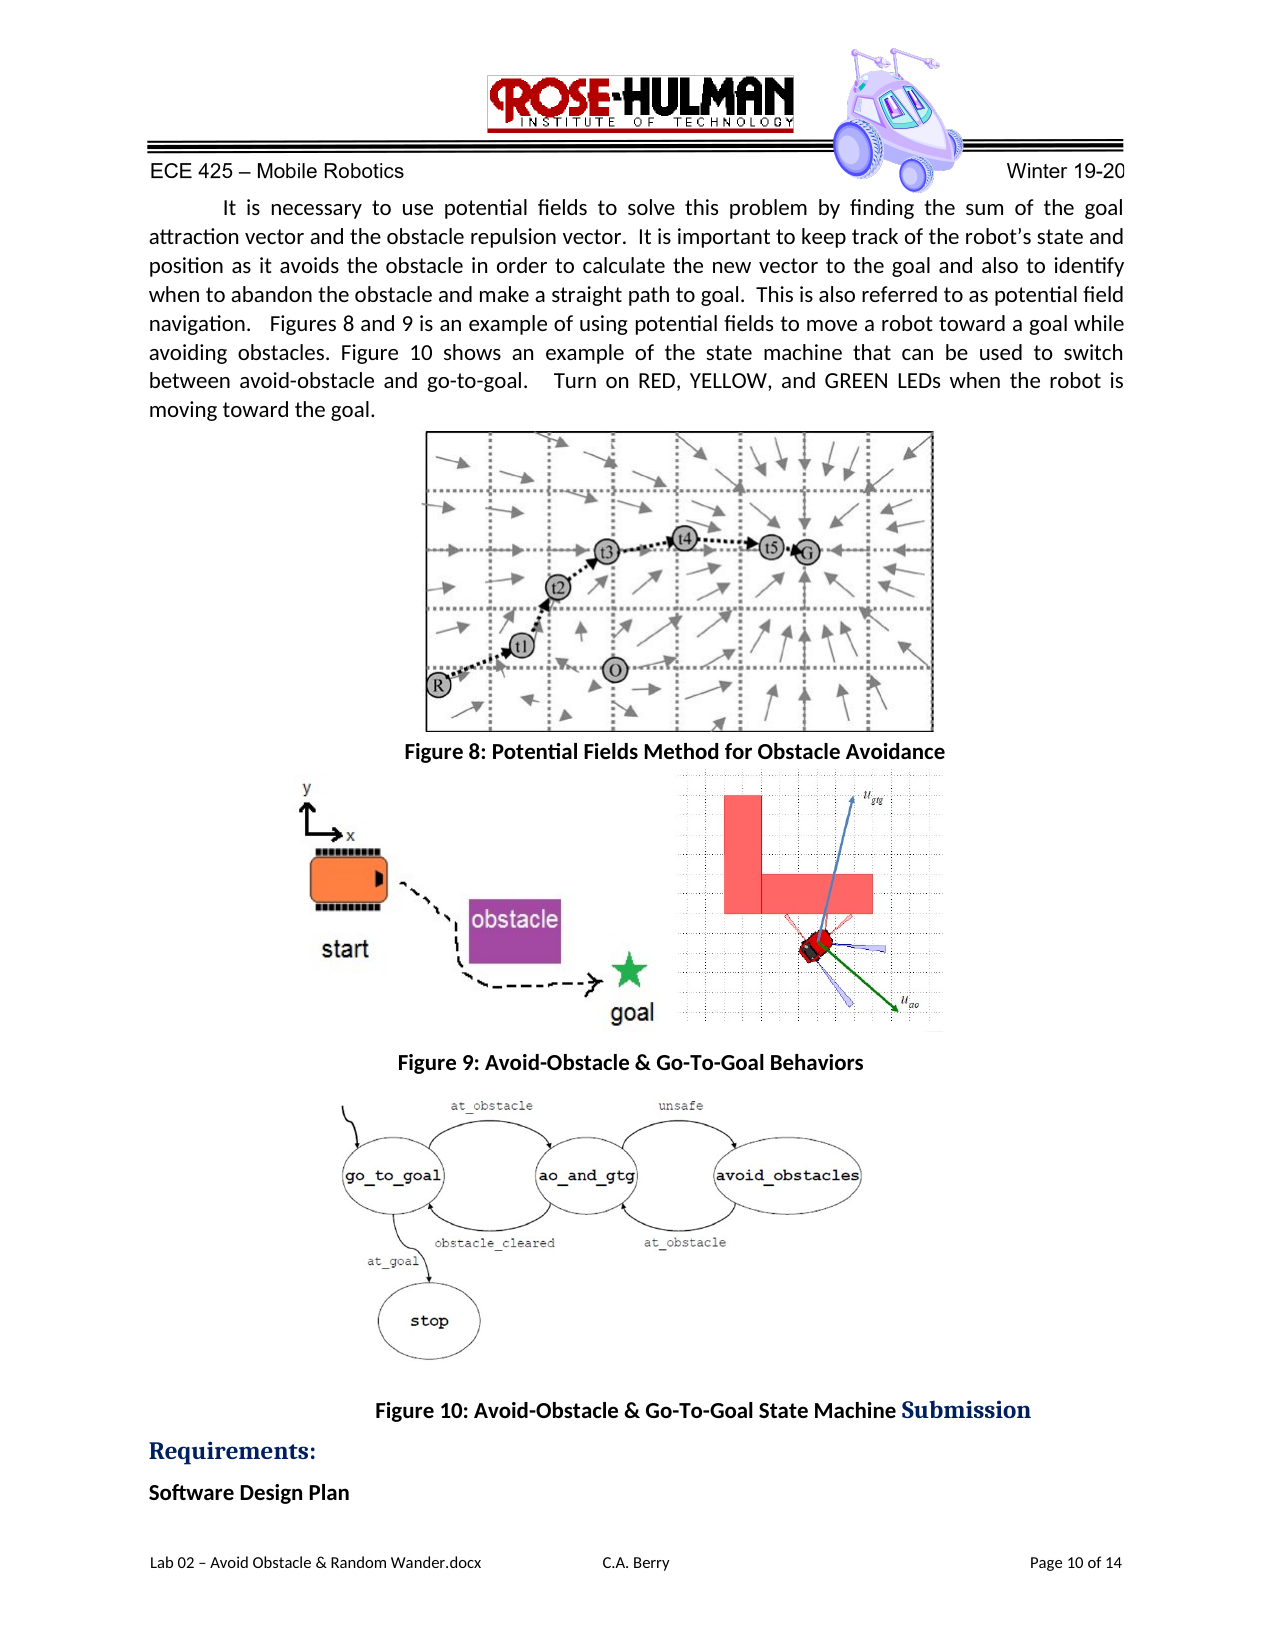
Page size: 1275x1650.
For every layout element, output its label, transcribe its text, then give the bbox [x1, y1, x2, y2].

text Software Design Plan [148, 1478, 1126, 1507]
text Figure 10: Avoid-Obstacle & Go-To-Goal State Machine Submission Requirements: [148, 1396, 1036, 1466]
text It is necessary to use potential fields to solve this problem by finding the sum of the goal attraction vector and the obstacle repulsion vector. It is important to keep track of the robot’s state and position as it avoids the obstacle in order to calculate the new vector to the goal and also to identify when to abandon the obstacle and make a straight path to goal. This is also referred to as potential field navigation. Figures 8 and 9 is an example of using potential fields to move a robot toward a goal while avoiding obstacles. Figure 10 shows an example of the state machine that can be used to switch between avoid-obstacle and go-to-goal. Turn on RED, YELLOW, and GREEN LEDs when the robot is moving toward the goal. [148, 182, 1127, 423]
picture [421, 431, 934, 732]
picture [291, 774, 659, 1032]
picture [674, 767, 943, 1032]
text Figure 8: Potential Fields Method for Obstacle Avoidance [404, 737, 1126, 766]
picture [146, 47, 1125, 193]
picture [331, 1083, 904, 1380]
